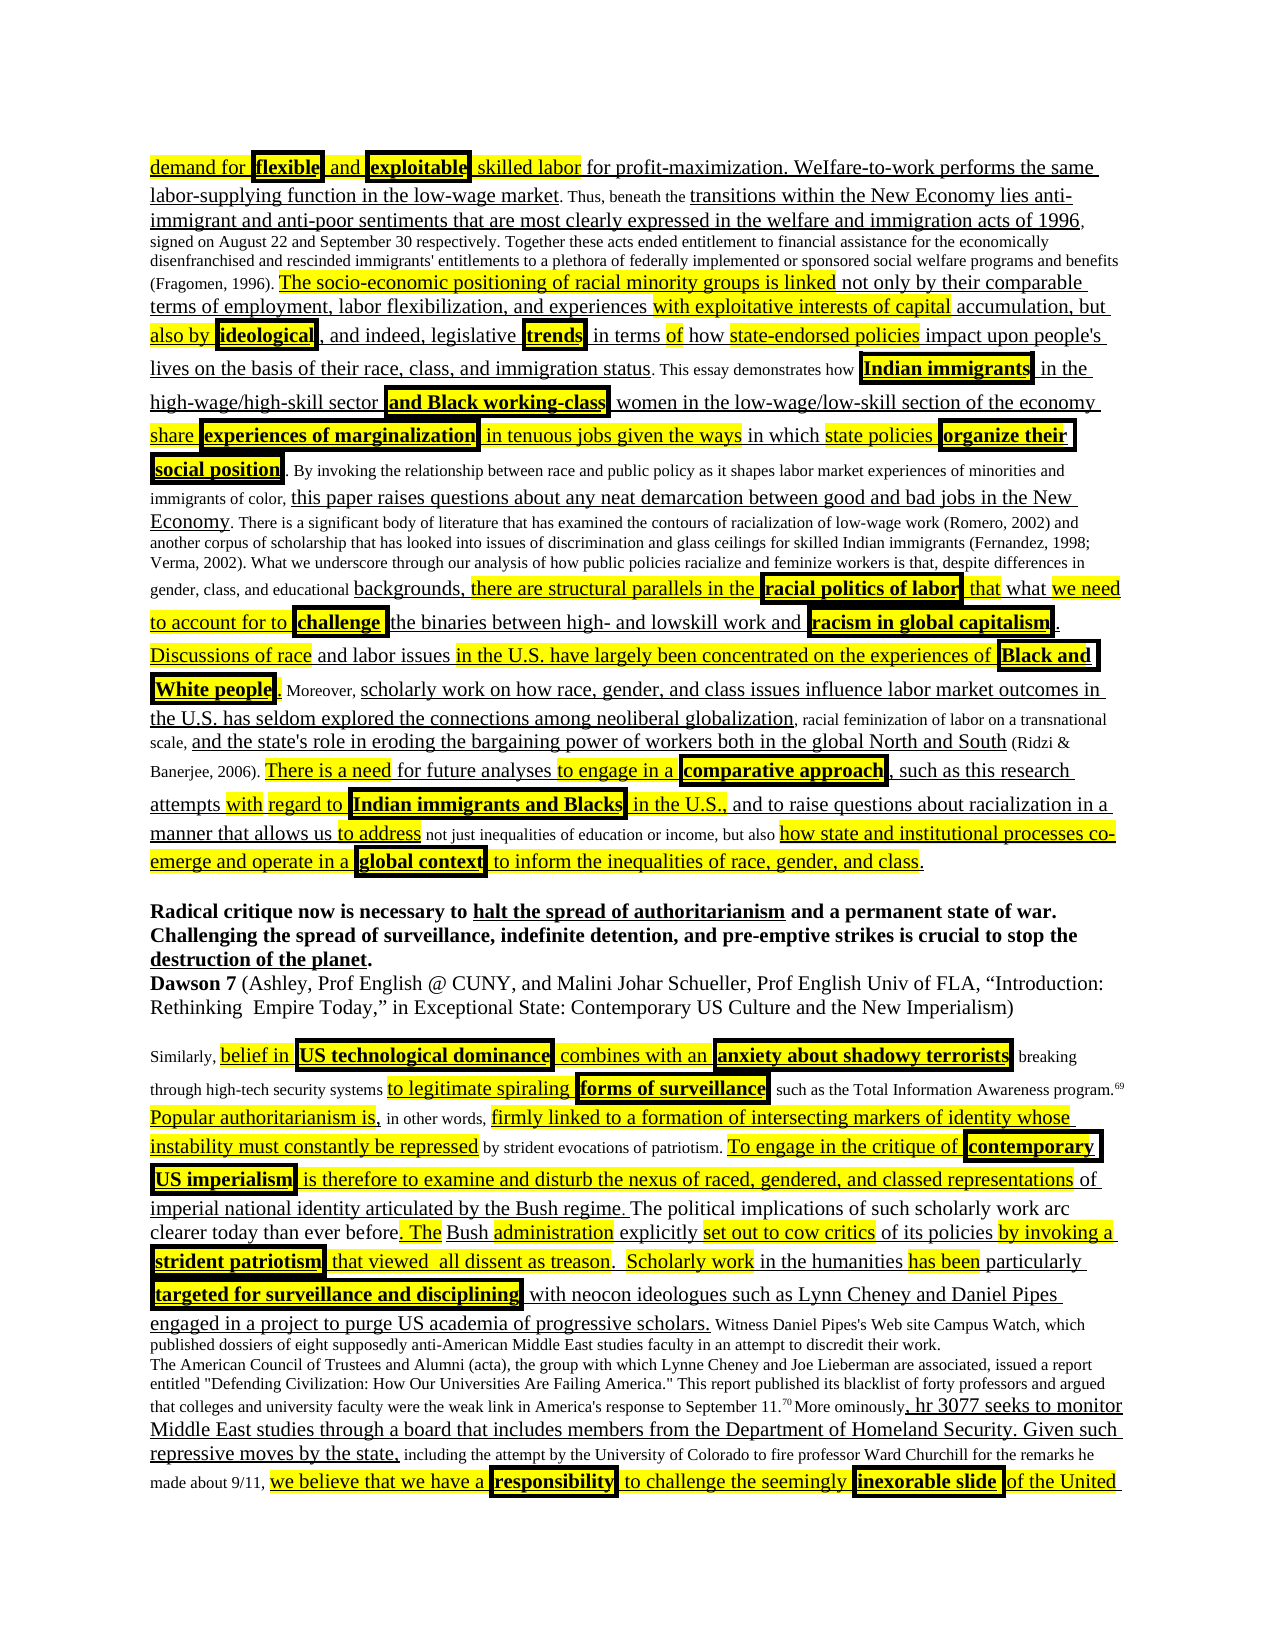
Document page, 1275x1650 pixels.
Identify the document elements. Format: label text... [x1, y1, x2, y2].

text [150, 150, 1125, 878]
text Dawson 7 (Ashley, Prof English @ CUNY, and Malini Johar Schueller, Prof English Univ of FLA, “Introduction: Rethinking Empire Today,” in Exceptional State: Contemporary US Culture and the New Imperialism) [150, 971, 1125, 1019]
text Similarly, belief in US technological dominance combines with an anxiety about shadowy terrorists breaking through high-tech security systems to legitimate spiraling forms of surveillance such as the Total Information Awareness program.69 Popular authoritarianism is, in other words, firmly linked to a formation of intersecting markers of identity whose instability must constantly be repressed by strident evocations of patriotism. To engage in the critique of contemporary US imperialism is therefore to examine and disturb the nexus of raced, gendered, and classed representations of imperial national identity articulated by the Bush regime. The political implications of such scholarly work arc clearer today than ever before. The Bush administration explicitly set out to cow critics of its policies by invoking a strident patriotism that viewed all dissent as treason. Scholarly work in the humanities has been particularly targeted for surveillance and disciplining with neocon ideologues such as Lynn Cheney and Daniel Pipes engaged in a project to purge US academia of progressive scholars. Witness Daniel Pipes's Web site Campus Watch, which published dossiers of eight supposedly anti-American Middle East studies faculty in an attempt to discredit their work. [150, 1038, 1125, 1354]
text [150, 1354, 1125, 1498]
subtitle Radical critique now is necessary to halt the spread of authoritarianism and a permanent state of war. Challenging the spread of surveillance, indefinite detention, and pre-emptive strikes is crucial to stop the destruction of the planet. [150, 899, 1125, 971]
